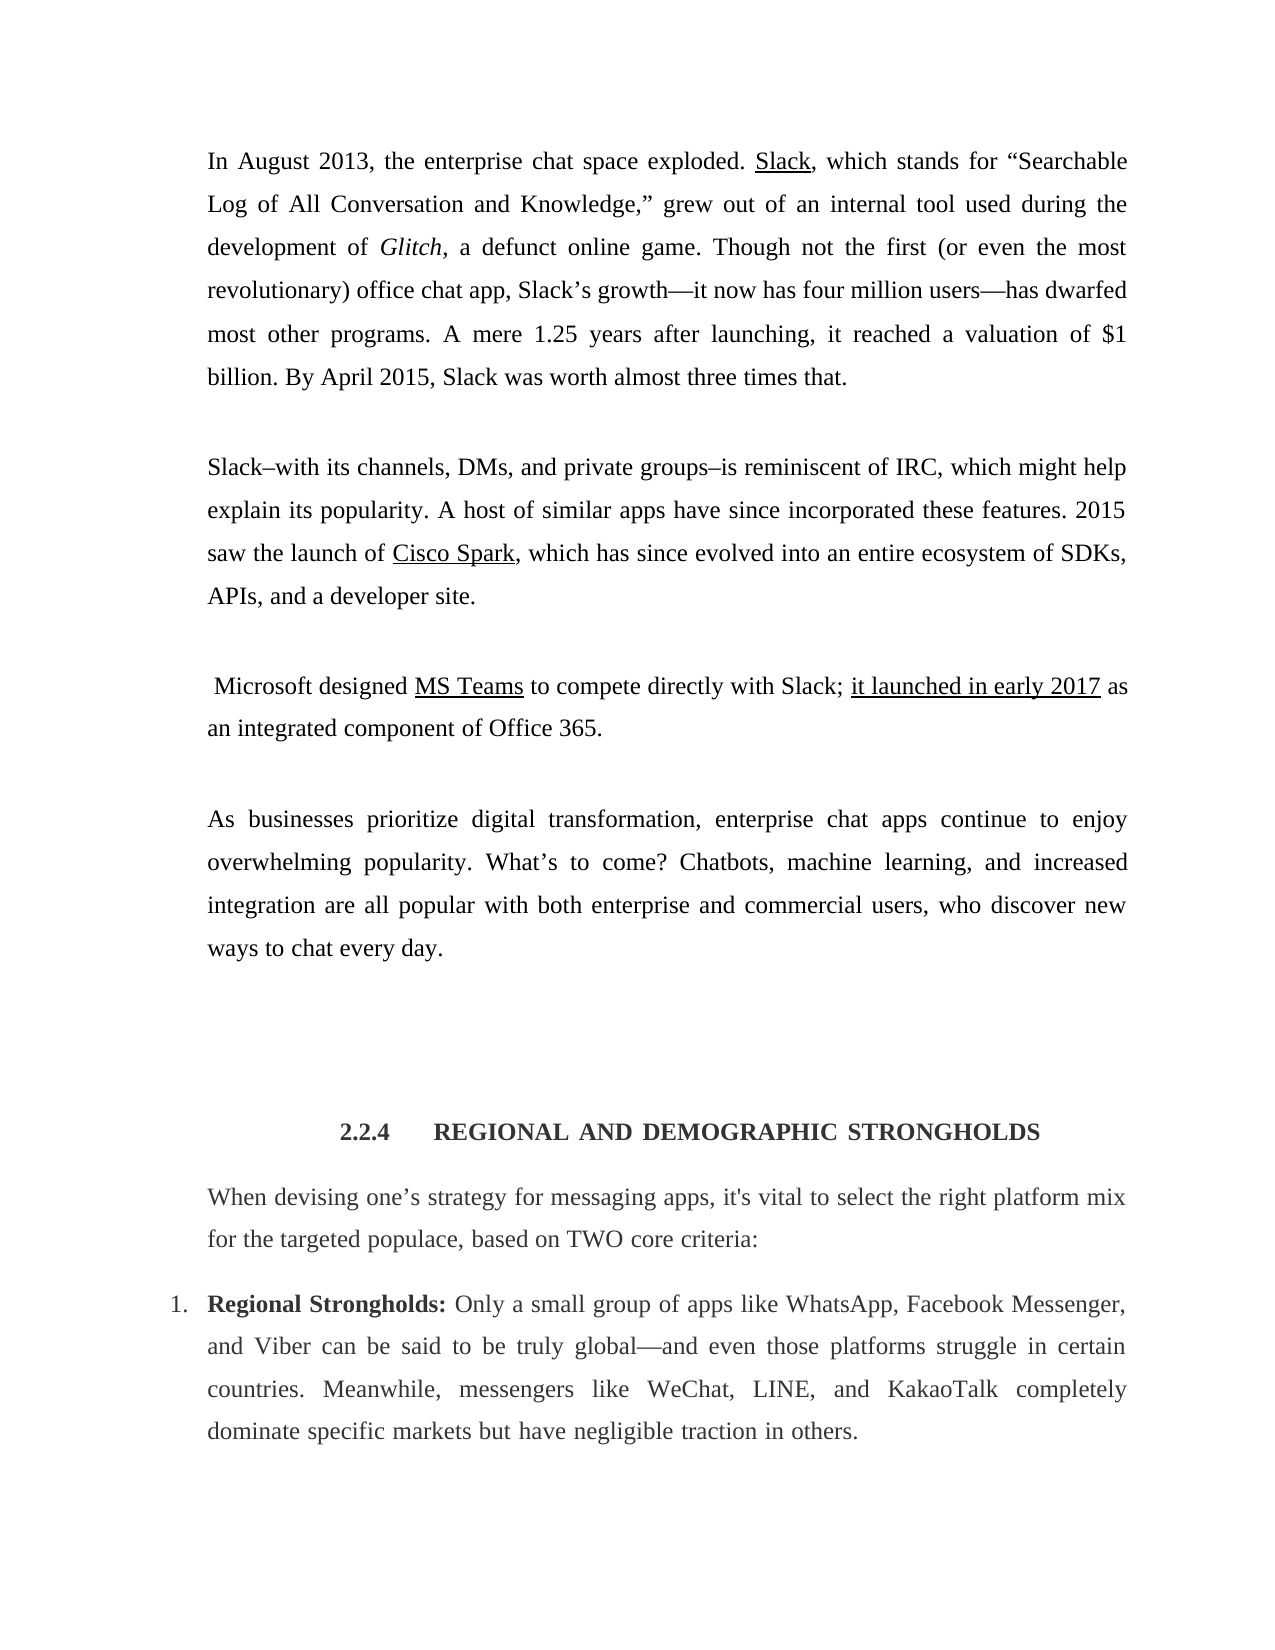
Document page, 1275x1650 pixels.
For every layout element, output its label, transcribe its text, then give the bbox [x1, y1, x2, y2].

text As businesses prioritize digital transformation, enterprise chat apps continue to enjoy overwhelming popularity. What’s to come? Chatbots, machine learning, and increased integration are all popular with both enterprise and commercial users, who discover new ways to chat every day. [207, 804, 1128, 962]
text Slack–with its channels, DMs, and private groups–is reminiscent of IRC, which might help explain its popularity. A host of similar apps have since incorporated these features. 2015 saw the launch of Cisco Spark, which has since evolved into an entire ecosystem of SDKs, APIs, and a developer site. [207, 452, 1127, 610]
subtitle REGIONAL AND DEMOGRAPHIC STRONGHOLDS [339, 1117, 1233, 1146]
text Microsoft designed MS Teams to compete directly with Slack; it launched in early 2017 as an integrated component of Office 365. [207, 671, 1128, 742]
text In August 2013, the enterprise chat space exploded. Slack, which stands for “Searchable Log of All Conversation and Knowledge,” grew out of an internal tool used during the development of Glitch, a defunct online game. Though not the first (or even the most revolutionary) office chat app, Slack’s growth—it now has four million users—has dwarfed most other programs. A mere 1.25 years after launching, it reached a valuation of $1 billion. By April 2015, Slack was worth almost three times that. [207, 146, 1128, 391]
list Regional Strongholds: Only a small group of apps like WhatsApp, Facebook Messenger, and Viber can be said to be truly global—and even those platforms struggle in certain countries. Meanwhile, messengers like WeChat, LINE, and KakaoTalk completely dominate specific markets but have negligible traction in others. [169, 1289, 1127, 1445]
text When devising one’s strategy for messaging apps, it's vital to select the right platform mix for the targeted populace, based on TWO core criteria: [207, 1182, 1127, 1253]
